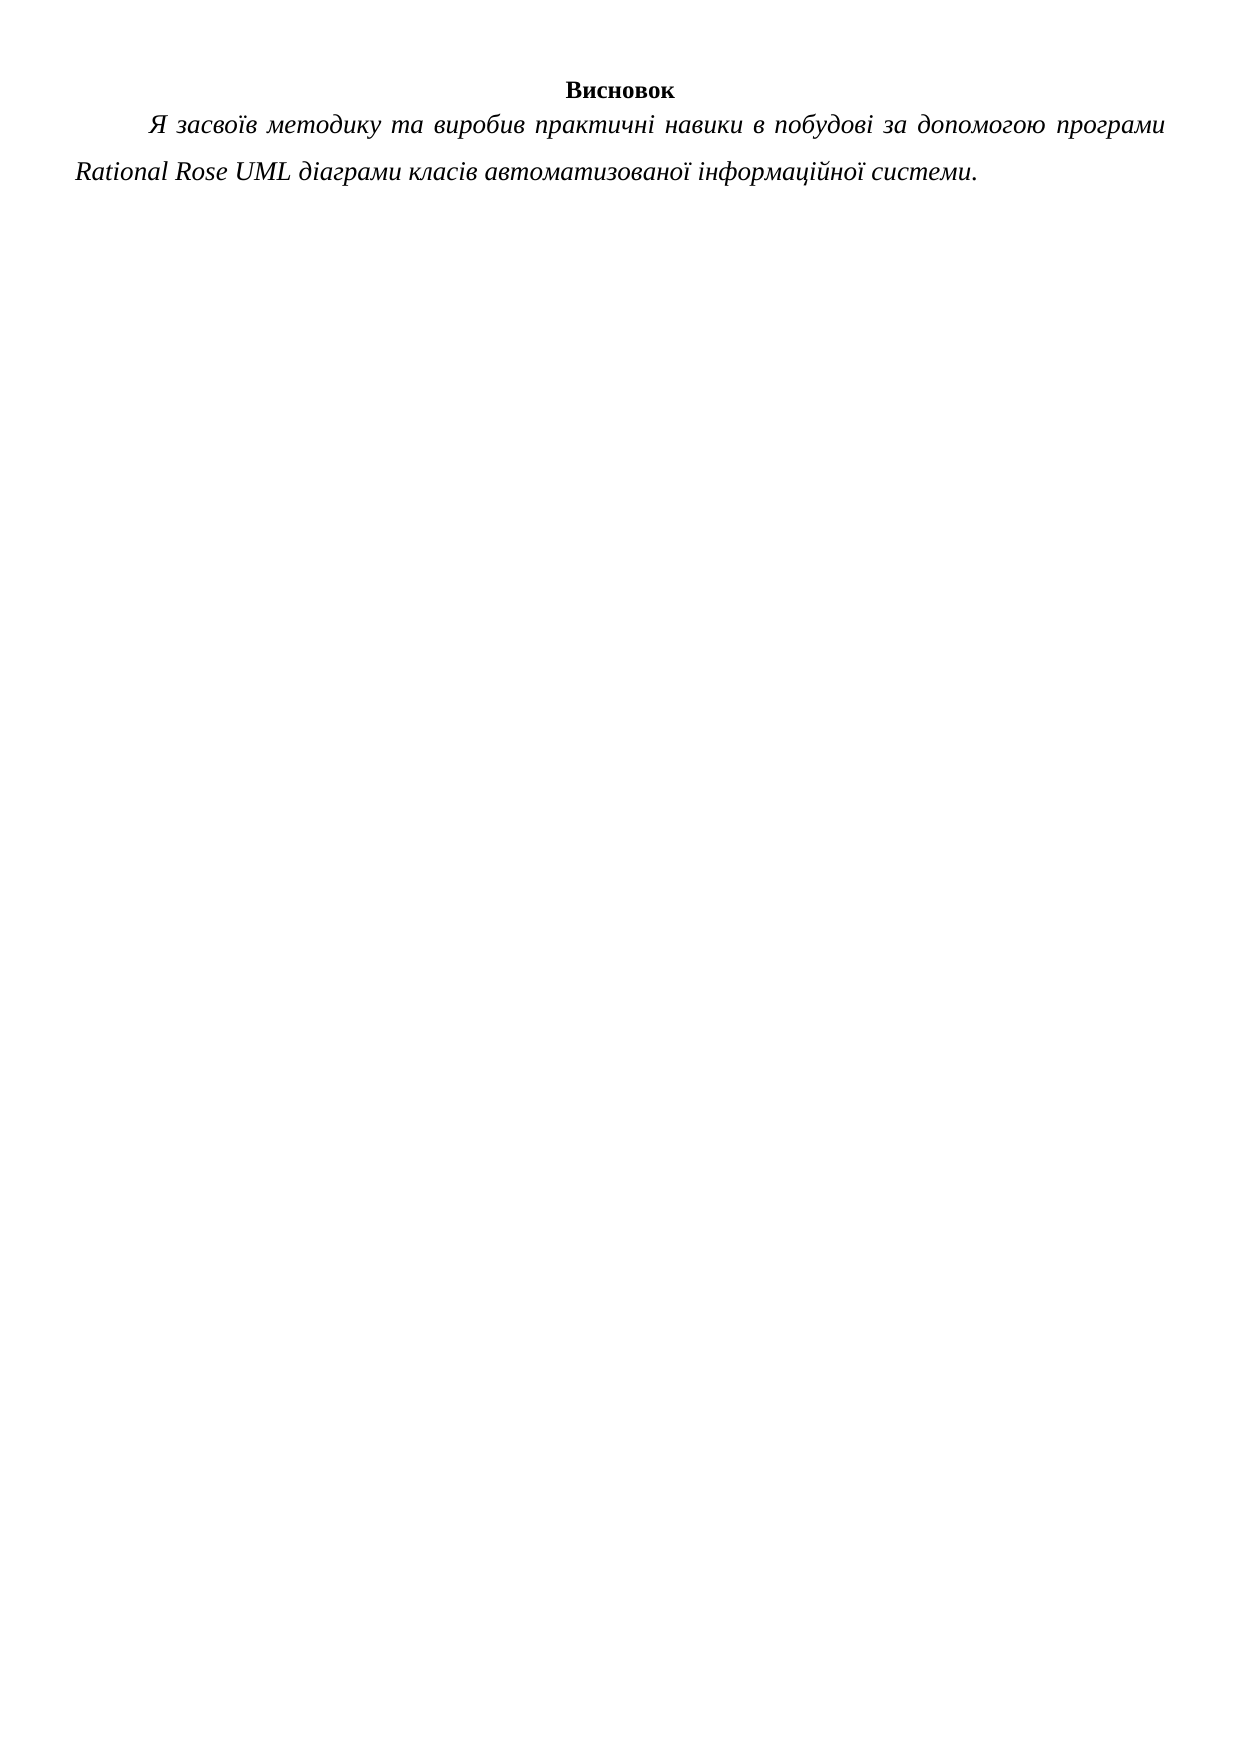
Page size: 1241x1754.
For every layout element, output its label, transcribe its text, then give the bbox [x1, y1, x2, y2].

text Висновок [75, 75, 1165, 104]
